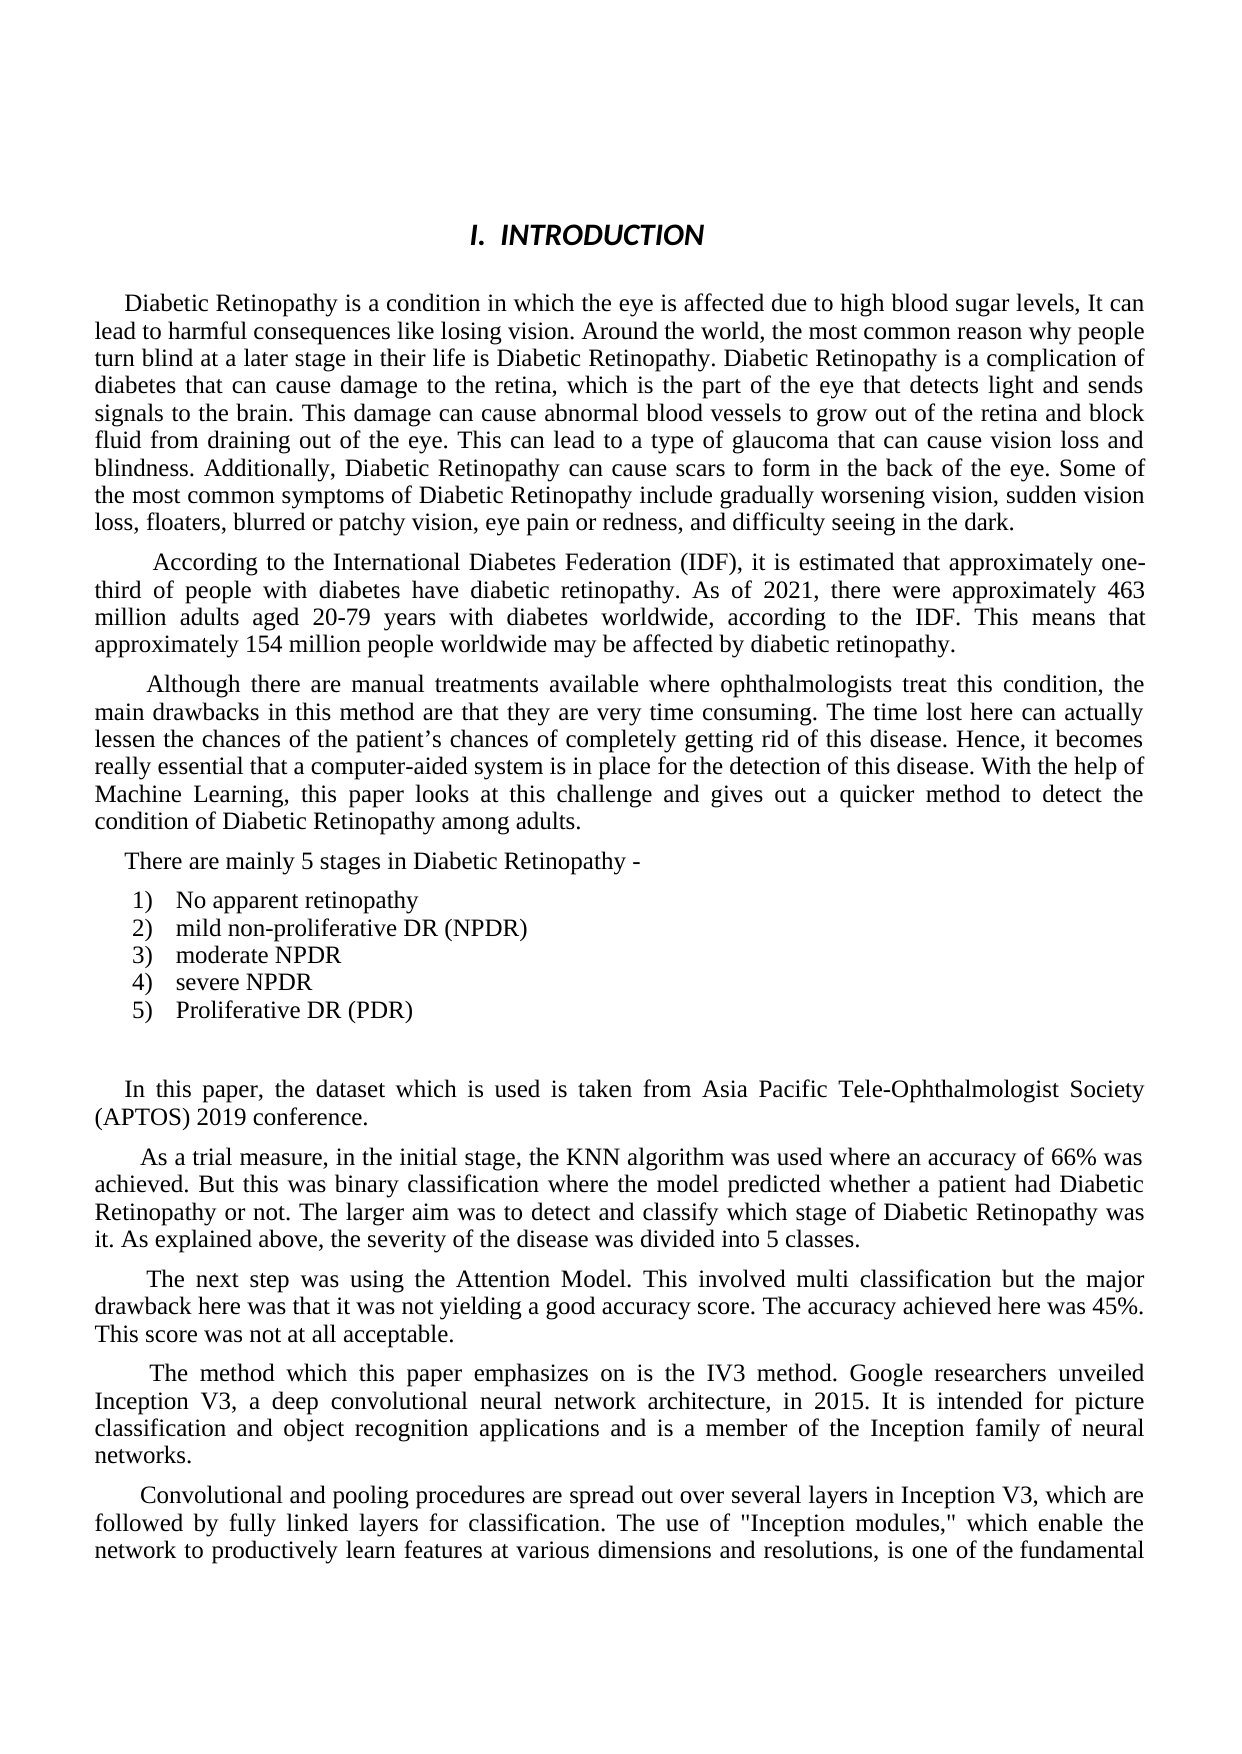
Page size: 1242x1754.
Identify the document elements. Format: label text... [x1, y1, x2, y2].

text The method which this paper emphasizes on is the IV3 method. Google researchers unveiled Inception V3, a deep convolutional neural network architecture, in 2015. It is intended for picture classification and object recognition applications and is a member of the Inception family of neural networks. [94, 1360, 1146, 1469]
text Convolutional and pooling procedures are spread out over several layers in Inception V3, which are followed by fully linked layers for classification. The use of "Inception modules," which enable the network to productively learn features at various dimensions and resolutions, is one of the fundamental [94, 1482, 1145, 1564]
text As a trial measure, in the initial stage, the KNN algorithm was used where an accuracy of 66% was achieved. But this was binary classification where the model predicted whether a patient had Diabetic Retinopathy or not. The larger aim was to detect and classify which stage of Diabetic Retinopathy was it. As explained above, the severity of the disease was divided into 5 classes. [94, 1143, 1145, 1253]
text Although there are manual treatments available where ophthalmologists treat this condition, the main drawbacks in this method are that they are very time consuming. The time lost here can actually lessen the chances of the patient’s chances of completely getting rid of this disease. Hence, it becomes really essential that a computer-aided system is in place for the detection of this disease. With the help of Machine Learning, this paper looks at this challenge and gives out a quicker method to detect the condition of Diabetic Retinopathy among adults. [94, 671, 1146, 835]
text There are mainly 5 stages in Diabetic Retinopathy - [124, 846, 1160, 875]
list severe NPDR [132, 969, 1160, 996]
list Proliferative DR (PDR) [132, 996, 1160, 1024]
list INTRODUCTION [469, 215, 1160, 253]
list mild non-proliferative DR (NPDR) [132, 914, 1160, 941]
list moderate NPDR [132, 941, 1160, 969]
text In this paper, the dataset which is used is taken from Asia Pacific Tele-Ophthalmologist Society (APTOS) 2019 conference. [94, 1076, 1146, 1131]
list No apparent retinopathy [132, 886, 1160, 914]
text Diabetic Retinopathy is a condition in which the eye is affected due to high blood sugar levels, It can lead to harmful consequences like losing vision. Around the world, the most common reason why people turn blind at a later stage in their life is Diabetic Retinopathy. Diabetic Retinopathy is a complication of diabetes that can cause damage to the retina, which is the part of the eye that detects light and sends signals to the brain. This damage can cause abnormal blood vessels to grow out of the retina and block fluid from draining out of the eye. This can lead to a type of glaucoma that can cause vision loss and blindness. Additionally, Diabetic Retinopathy can cause scars to form in the back of the eye. Some of the most common symptoms of Diabetic Retinopathy include gradually worsening vision, sudden vision loss, floaters, blurred or patchy vision, eye pain or redness, and difficulty seeing in the dark. [94, 290, 1146, 536]
text The next step was using the Attention Model. This involved multi classification but the major drawback here was that it was not yielding a good accuracy score. The accuracy achieved here was 45%. This score was not at all acceptable. [94, 1265, 1145, 1347]
text According to the International Diabetes Federation (IDF), it is estimated that approximately one-third of people with diabetes have diabetic retinopathy. As of 2021, there were approximately 463 million adults aged 20-79 years with diabetes worldwide, according to the IDF. This means that approximately 154 million people worldwide may be affected by diabetic retinopathy. [94, 549, 1146, 658]
